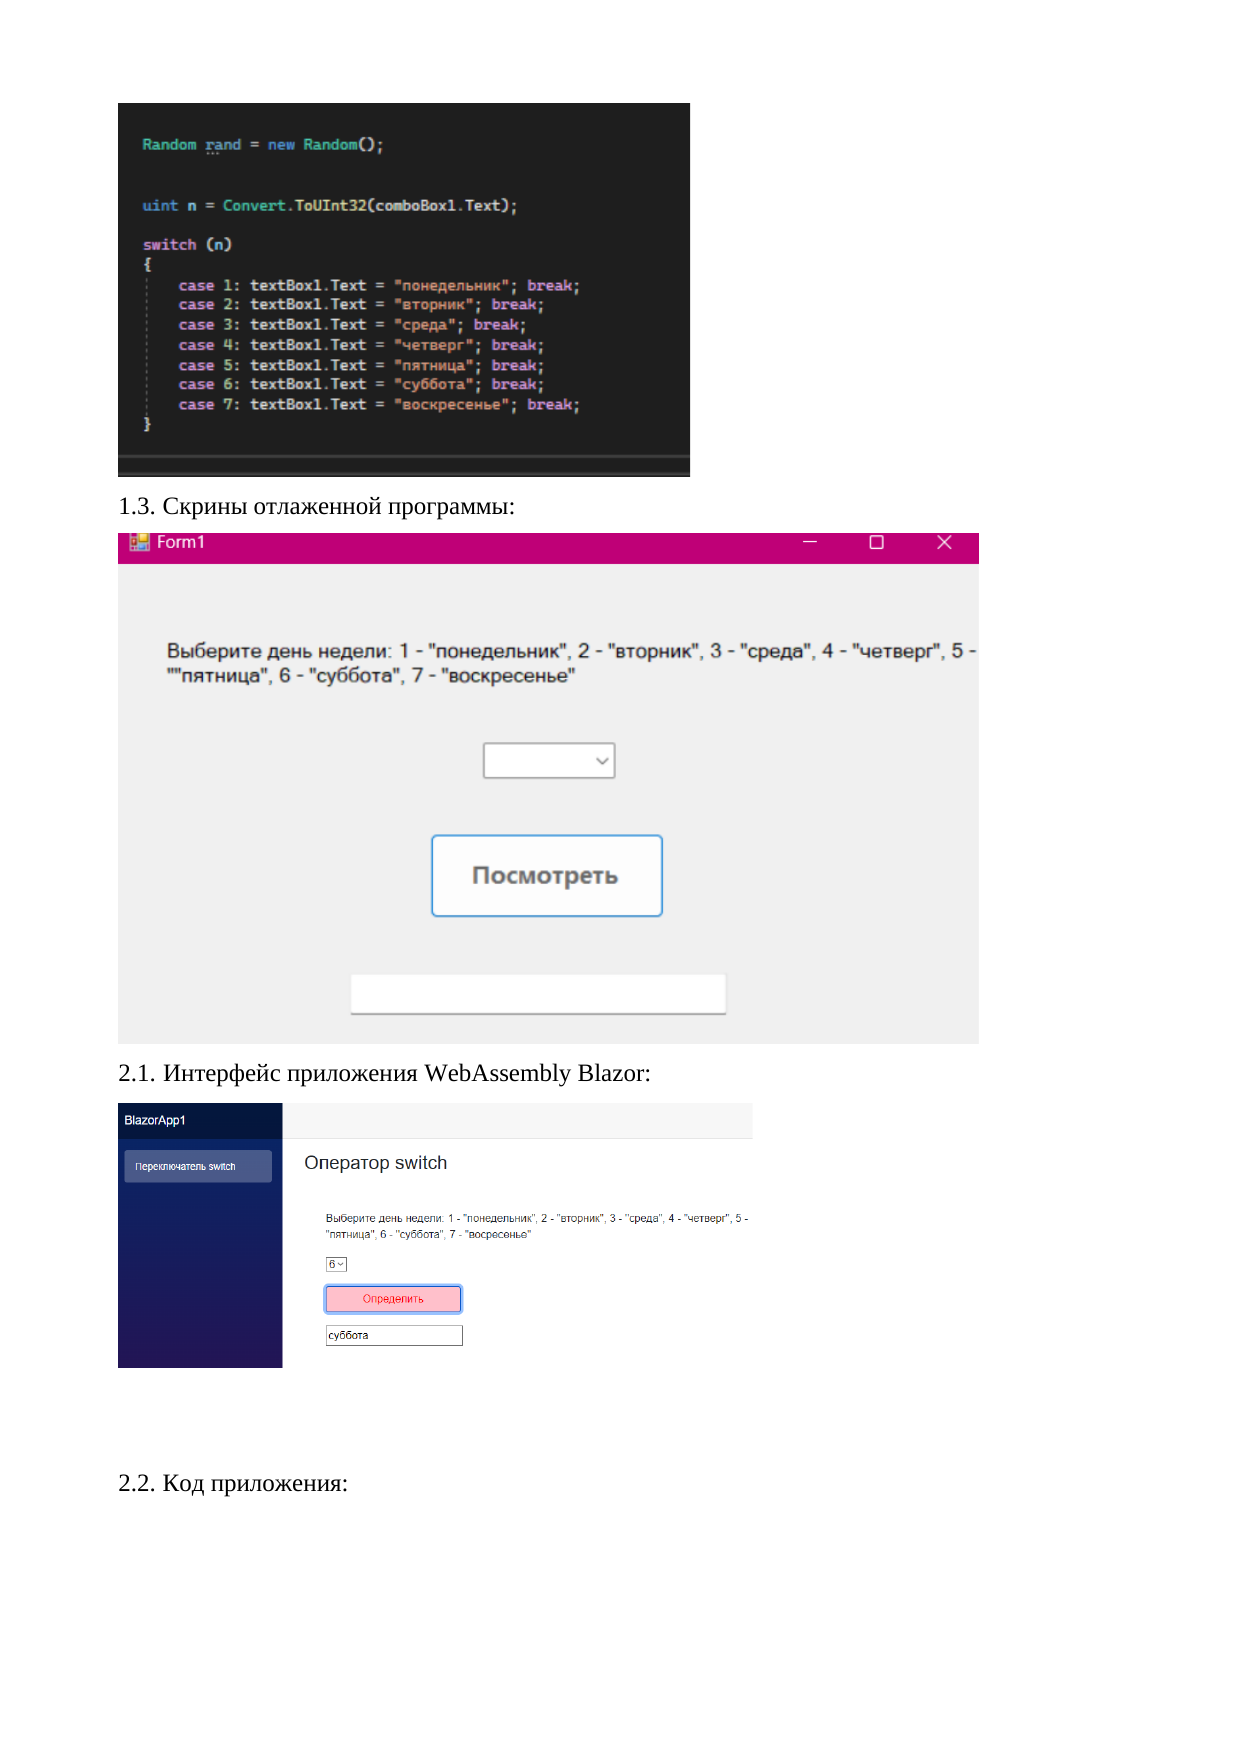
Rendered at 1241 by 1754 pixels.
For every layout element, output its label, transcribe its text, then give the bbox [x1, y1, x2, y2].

text 1.3. Скрины отлаженной программы: [118, 491, 1122, 519]
text 2.1. Интерфейс приложения WebAssembly Blazor: [118, 1058, 1122, 1087]
picture [118, 103, 690, 477]
text 2.2. Код приложения: [118, 1468, 1122, 1497]
picture [118, 533, 979, 1044]
picture [118, 1103, 753, 1368]
